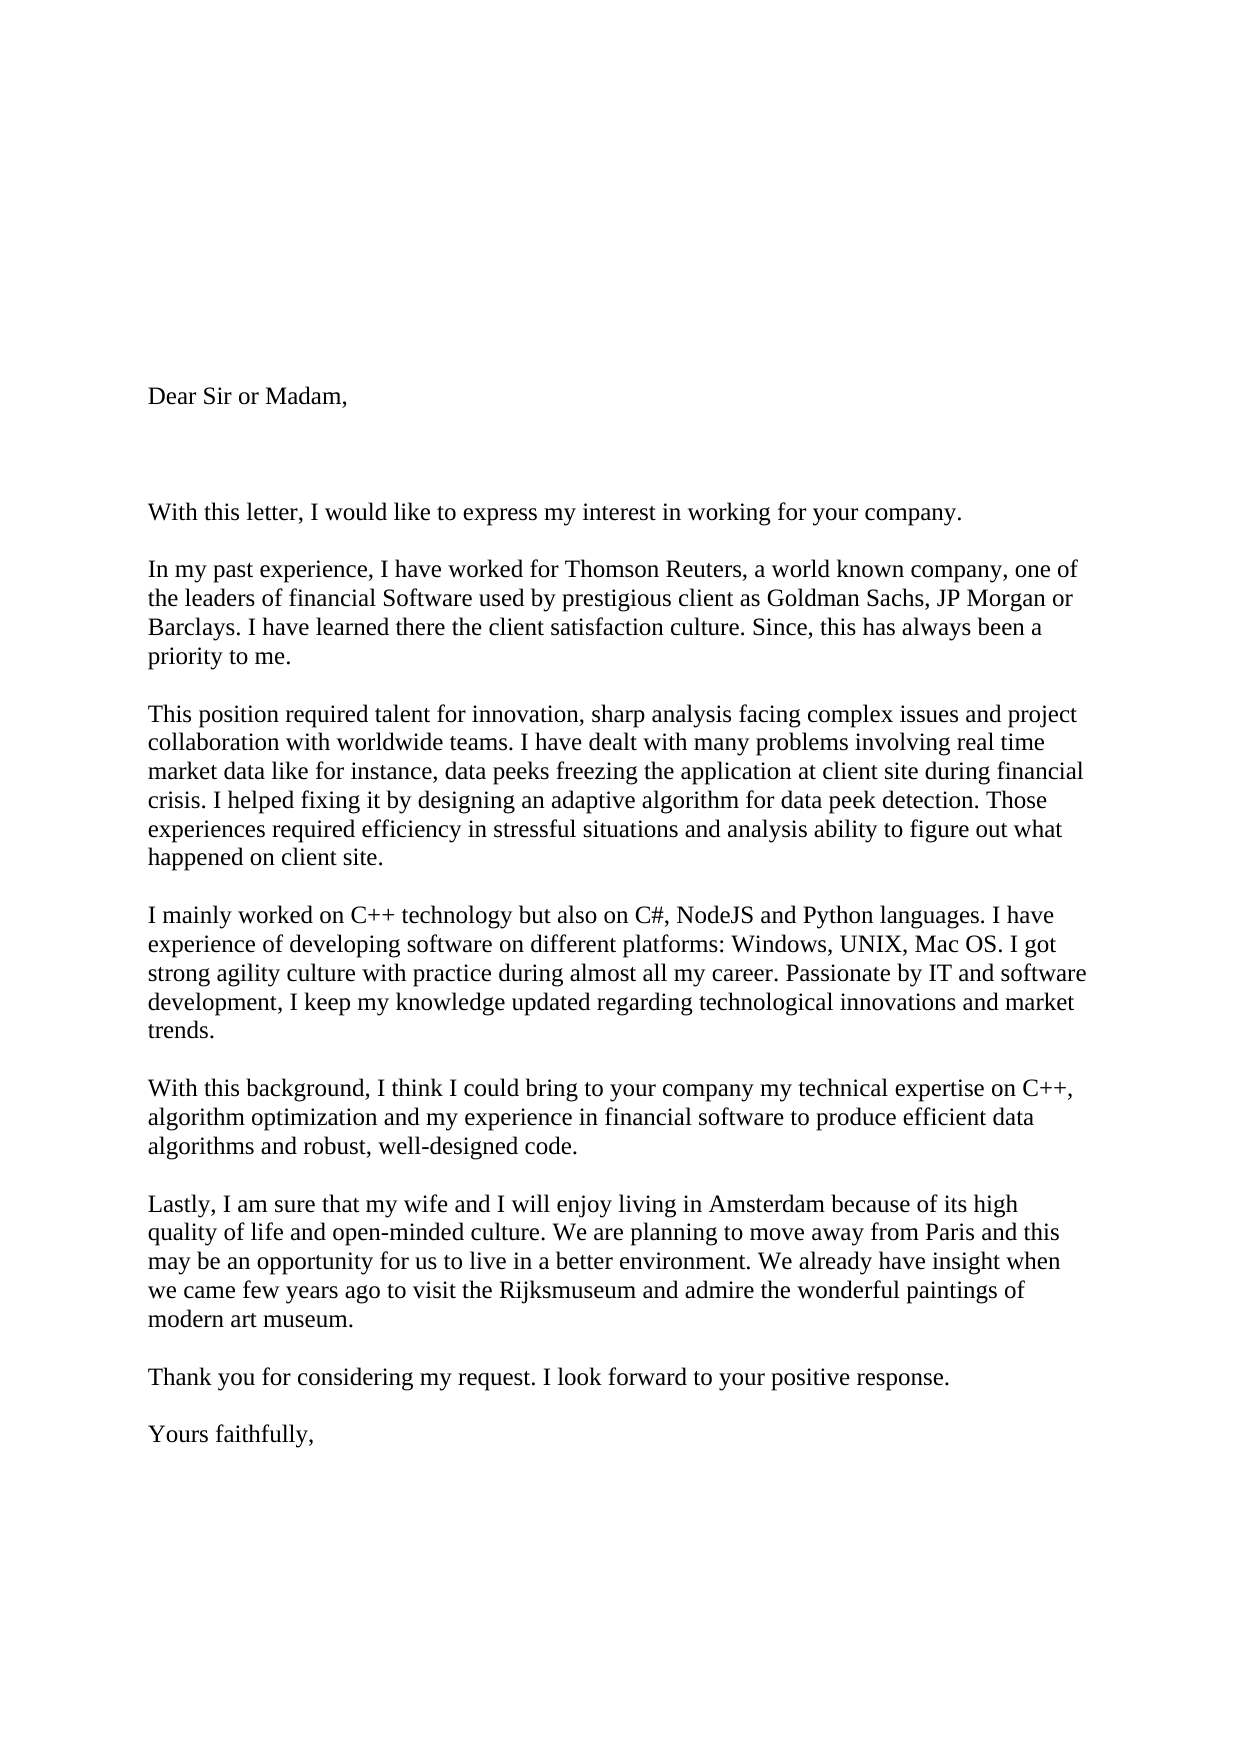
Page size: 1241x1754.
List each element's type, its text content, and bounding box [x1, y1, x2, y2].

text With this background, I think I could bring to your company my technical expertise on C++, algorithm optimization and my experience in financial software to produce efficient data algorithms and robust, well-designed code. [148, 1073, 1093, 1159]
text Lastly, I am sure that my wife and I will enjoy living in Amsterdam because of its high quality of life and open-minded culture. We are planning to move away from Paris and this may be an opportunity for us to live in a better environment. We already have insight when we came few years ago to visit the Rijksmuseum and admire the wonderful paintings of modern art museum. [148, 1189, 1093, 1332]
text In my past experience, I have worked for Thomson Reuters, a world known company, one of the leaders of financial Software used by prestigious client as Goldman Sachs, JP Morgan or Barclays. I have learned there the client satisfaction culture. Since, this has always been a priority to me. [148, 554, 1093, 669]
text This position required talent for innovation, sharp analysis facing complex issues and project collaboration with worldwide teams. I have dealt with many problems involving real time market data like for instance, data peeks freezing the application at client site during financial crisis. I helped fixing it by designing an adaptive algorithm for data peek detection. Those experiences required efficiency in stressful situations and analysis ability to figure out what happened on client site. [148, 699, 1093, 871]
text I mainly worked on C++ technology but also on C#, NodeJS and Python languages. I have experience of developing software on different platforms: Windows, UNIX, Mac OS. I got strong agility culture with practice during almost all my career. Passionate by IT and software development, I keep my knowledge updated regarding technological innovations and market trends. [148, 900, 1093, 1044]
text Dear Sir or Madam, [148, 381, 1093, 409]
text Thank you for considering my request. I look forward to your positive response. [148, 1362, 1093, 1390]
text Yours faithfully, [148, 1419, 1093, 1448]
text With this letter, I would like to express my interest in working for your company. [148, 497, 1093, 525]
